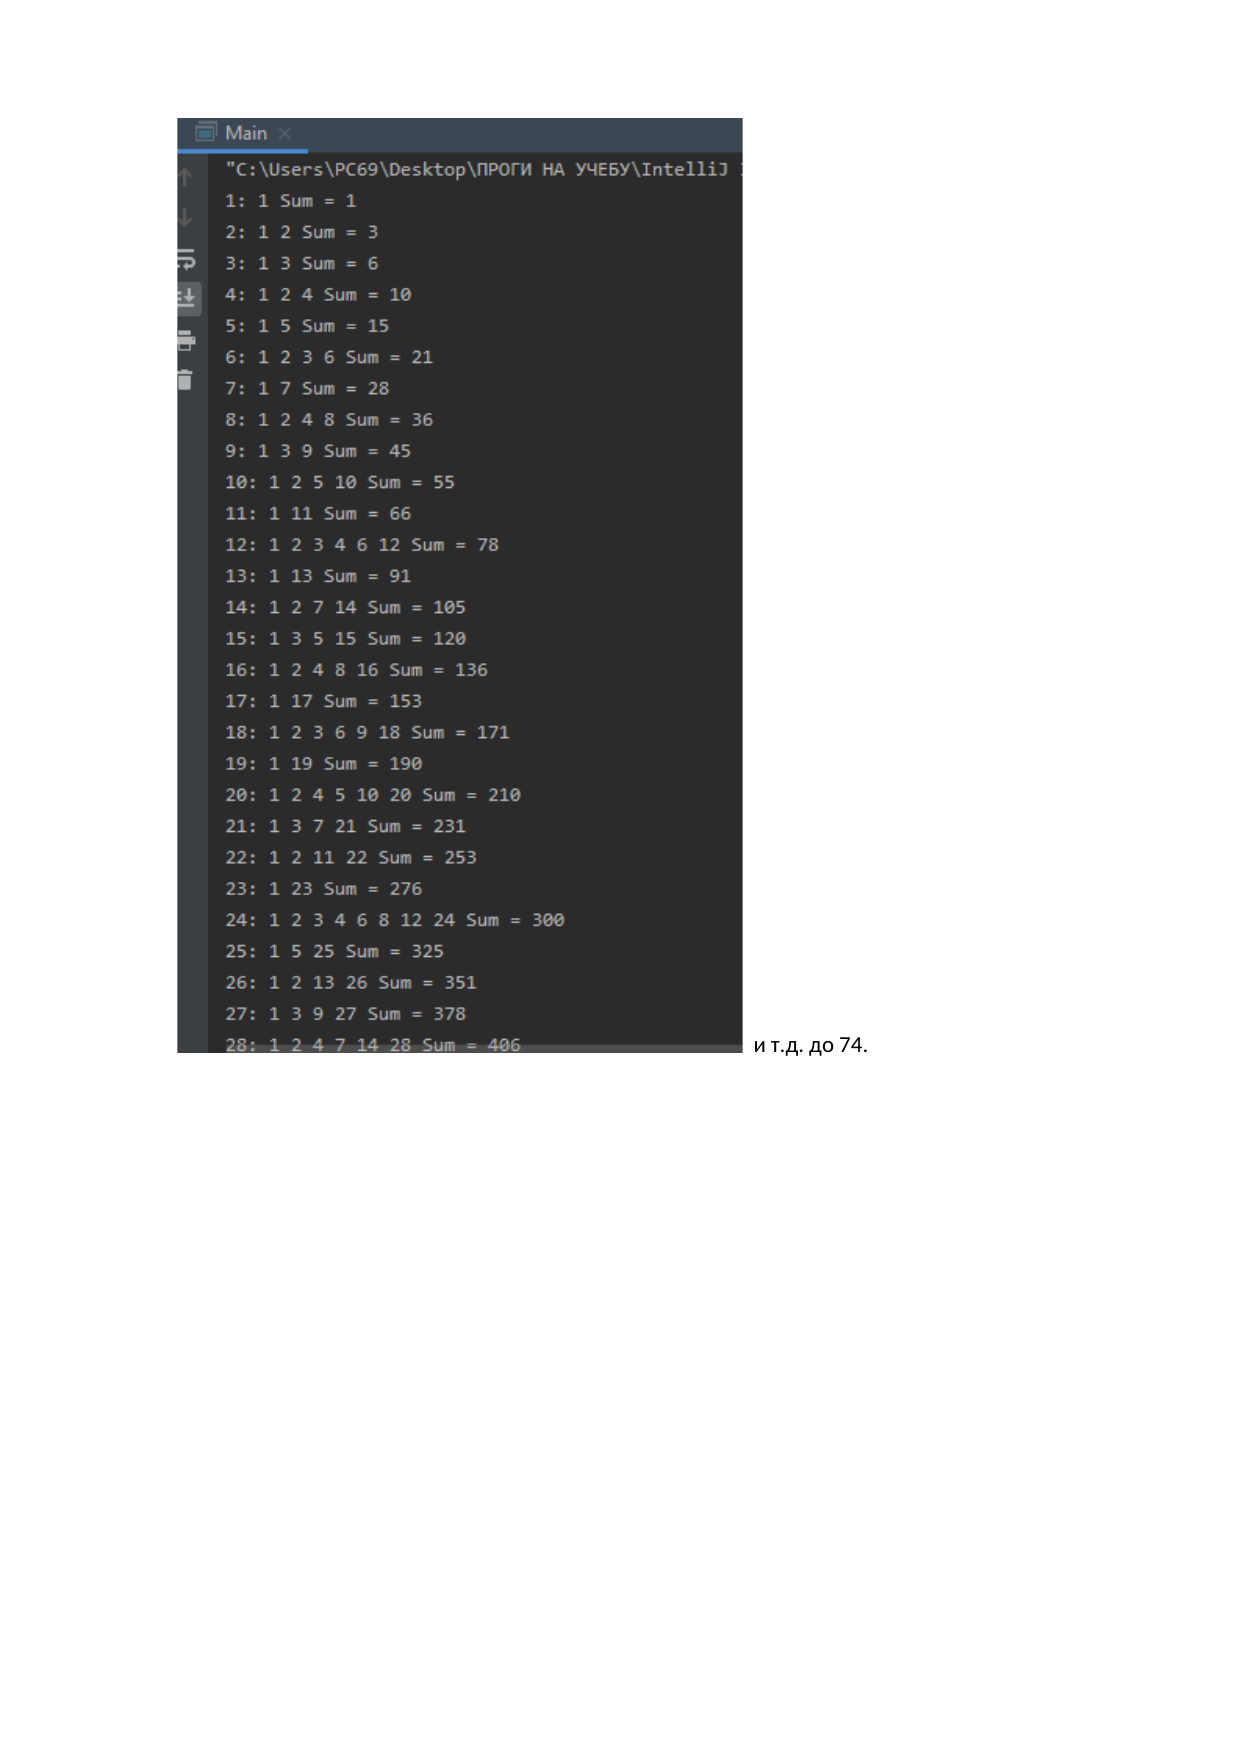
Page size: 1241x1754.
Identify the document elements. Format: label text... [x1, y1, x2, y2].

picture [177, 118, 743, 1053]
